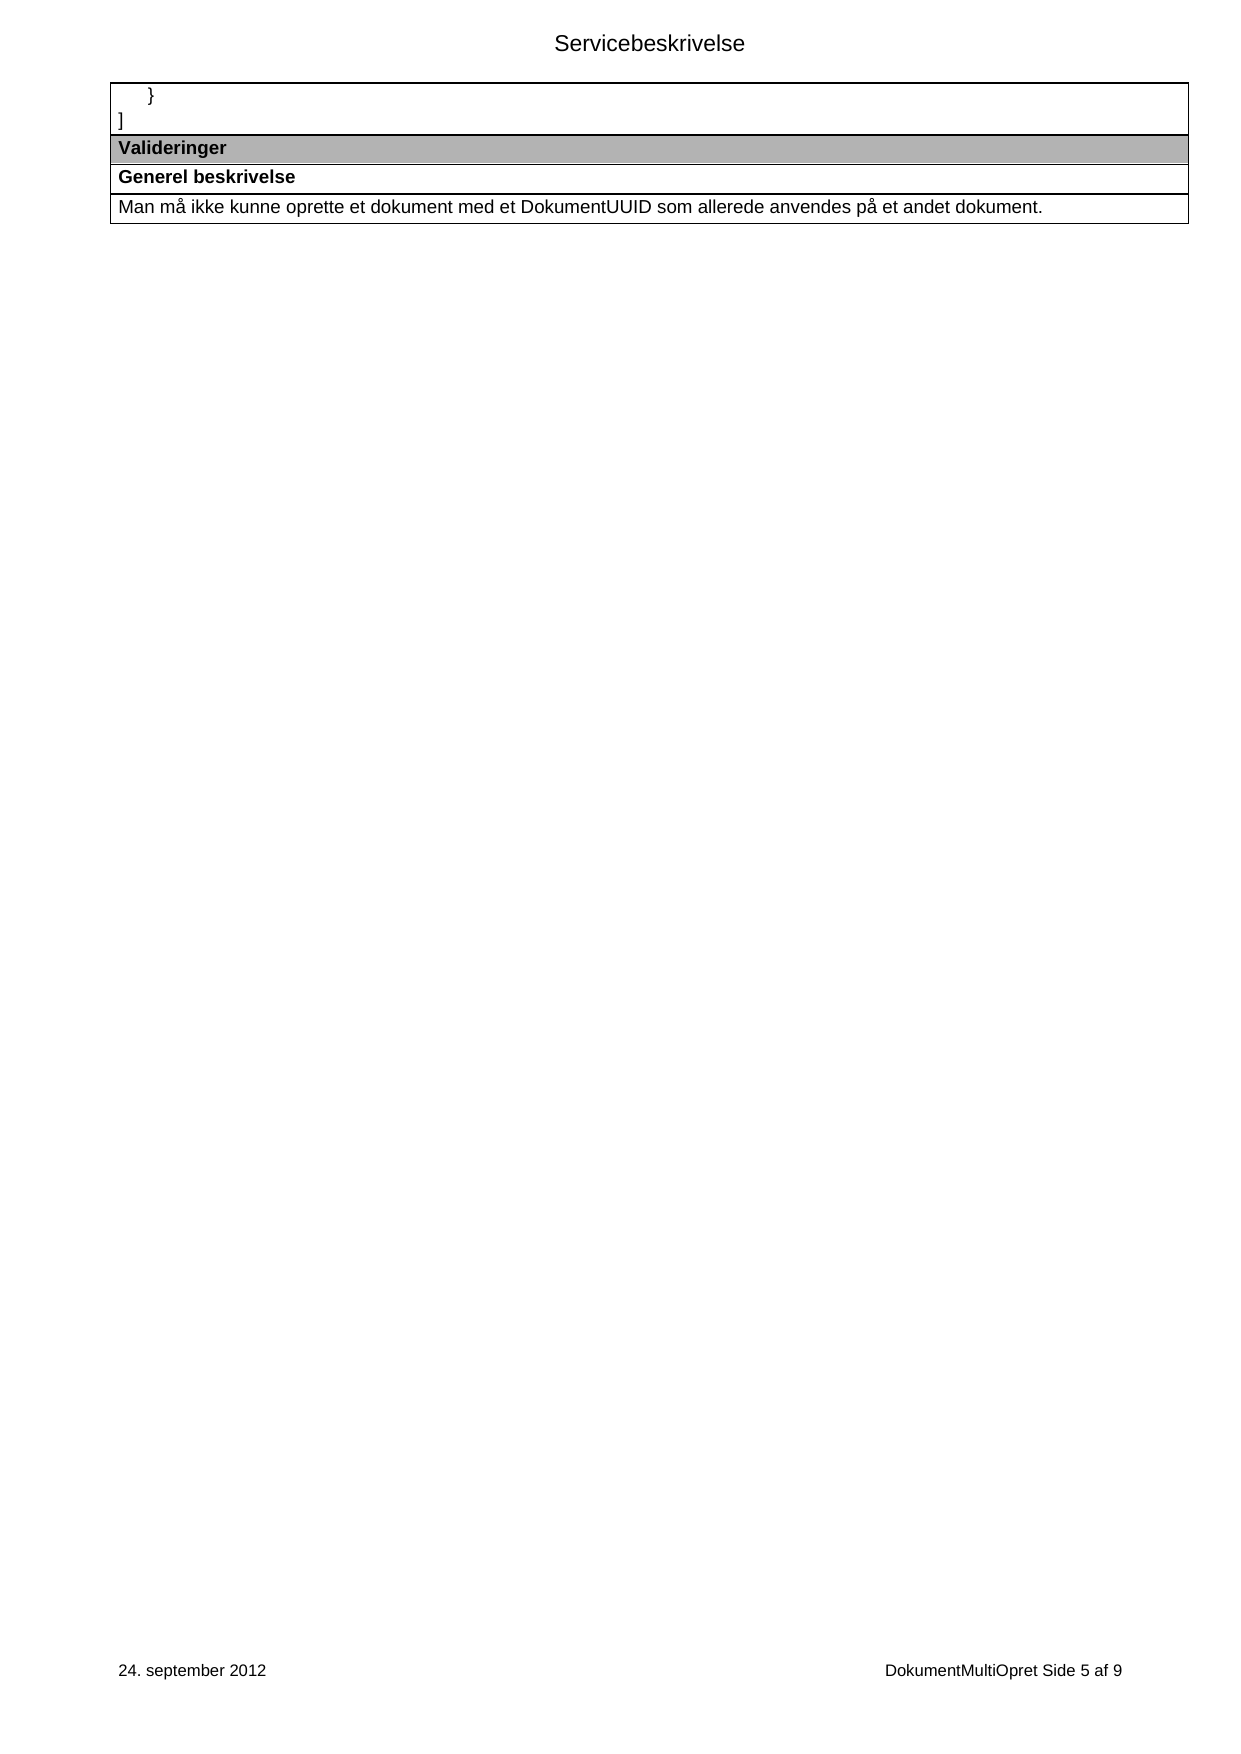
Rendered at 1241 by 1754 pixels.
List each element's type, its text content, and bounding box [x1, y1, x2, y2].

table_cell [111, 84, 1188, 134]
table_cell Man må ikke kunne oprette et dokument med et DokumentUUID som allerede anvendes på et andet dokument. [111, 195, 1188, 222]
table_cell Generel beskrivelse [111, 165, 1188, 193]
table_cell Valideringer [111, 136, 1188, 163]
